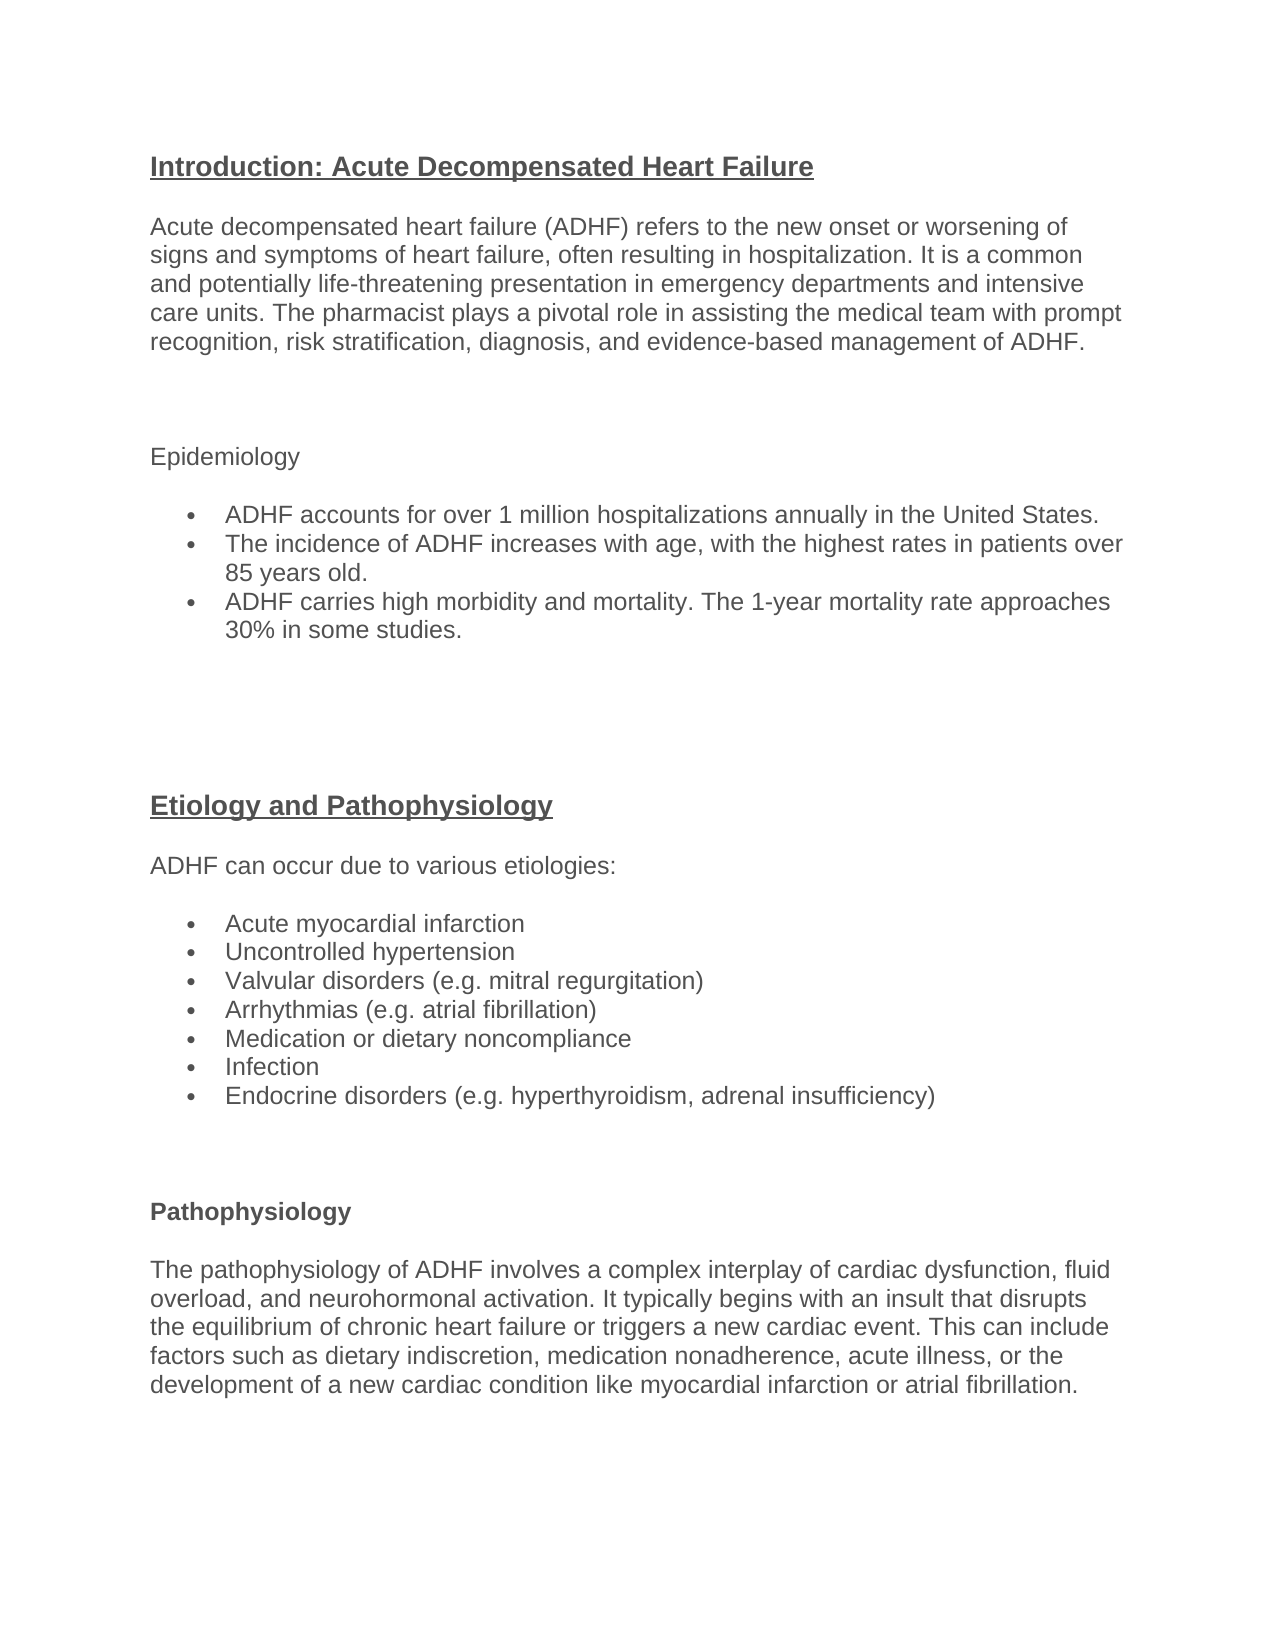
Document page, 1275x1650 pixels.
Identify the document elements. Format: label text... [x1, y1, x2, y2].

text The pathophysiology of ADHF involves a complex interplay of cardiac dysfunction, fluid overload, and neurohormonal activation. It typically begins with an insult that disrupts the equilibrium of chronic heart failure or triggers a new cardiac event. This can include factors such as dietary indiscretion, medication nonadherence, acute illness, or the development of a new cardiac condition like myocardial infarction or atrial fibrillation. [150, 1255, 1125, 1398]
list Medication or dietary noncompliance [187, 1023, 1125, 1052]
list Endocrine disorders (e.g. hyperthyroidism, adrenal insufficiency) [187, 1081, 1125, 1110]
list ADHF carries high morbidity and mortality. The 1-year mortality rate approaches 30% in some studies. [187, 587, 1125, 644]
list The incidence of ADHF increases with age, with the highest rates in patients over 85 years old. [187, 529, 1125, 587]
list Infection [187, 1052, 1125, 1081]
list ADHF accounts for over 1 million hospitalizations annually in the United States. [187, 500, 1125, 529]
text Introduction: Acute Decompensated Heart Failure [150, 150, 1125, 182]
text Etiology and Pathophysiology [150, 789, 1125, 821]
list Acute myocardial infarction [187, 908, 1125, 937]
list Arrhythmias (e.g. atrial fibrillation) [187, 995, 1125, 1023]
text Epidemiology [150, 442, 1125, 471]
text Pathophysiology [150, 1197, 1125, 1226]
list Valvular disorders (e.g. mitral regurgitation) [187, 966, 1125, 995]
text Acute decompensated heart failure (ADHF) refers to the new onset or worsening of signs and symptoms of heart failure, often resulting in hospitalization. It is a common and potentially life-threatening presentation in emergency departments and intensive care units. The pharmacist plays a pivotal role in assisting the medical team with prompt recognition, risk stratification, diagnosis, and evidence-based management of ADHF. [150, 212, 1125, 355]
text ADHF can occur due to various etiologies: [150, 851, 1125, 879]
list Uncontrolled hypertension [187, 937, 1125, 966]
